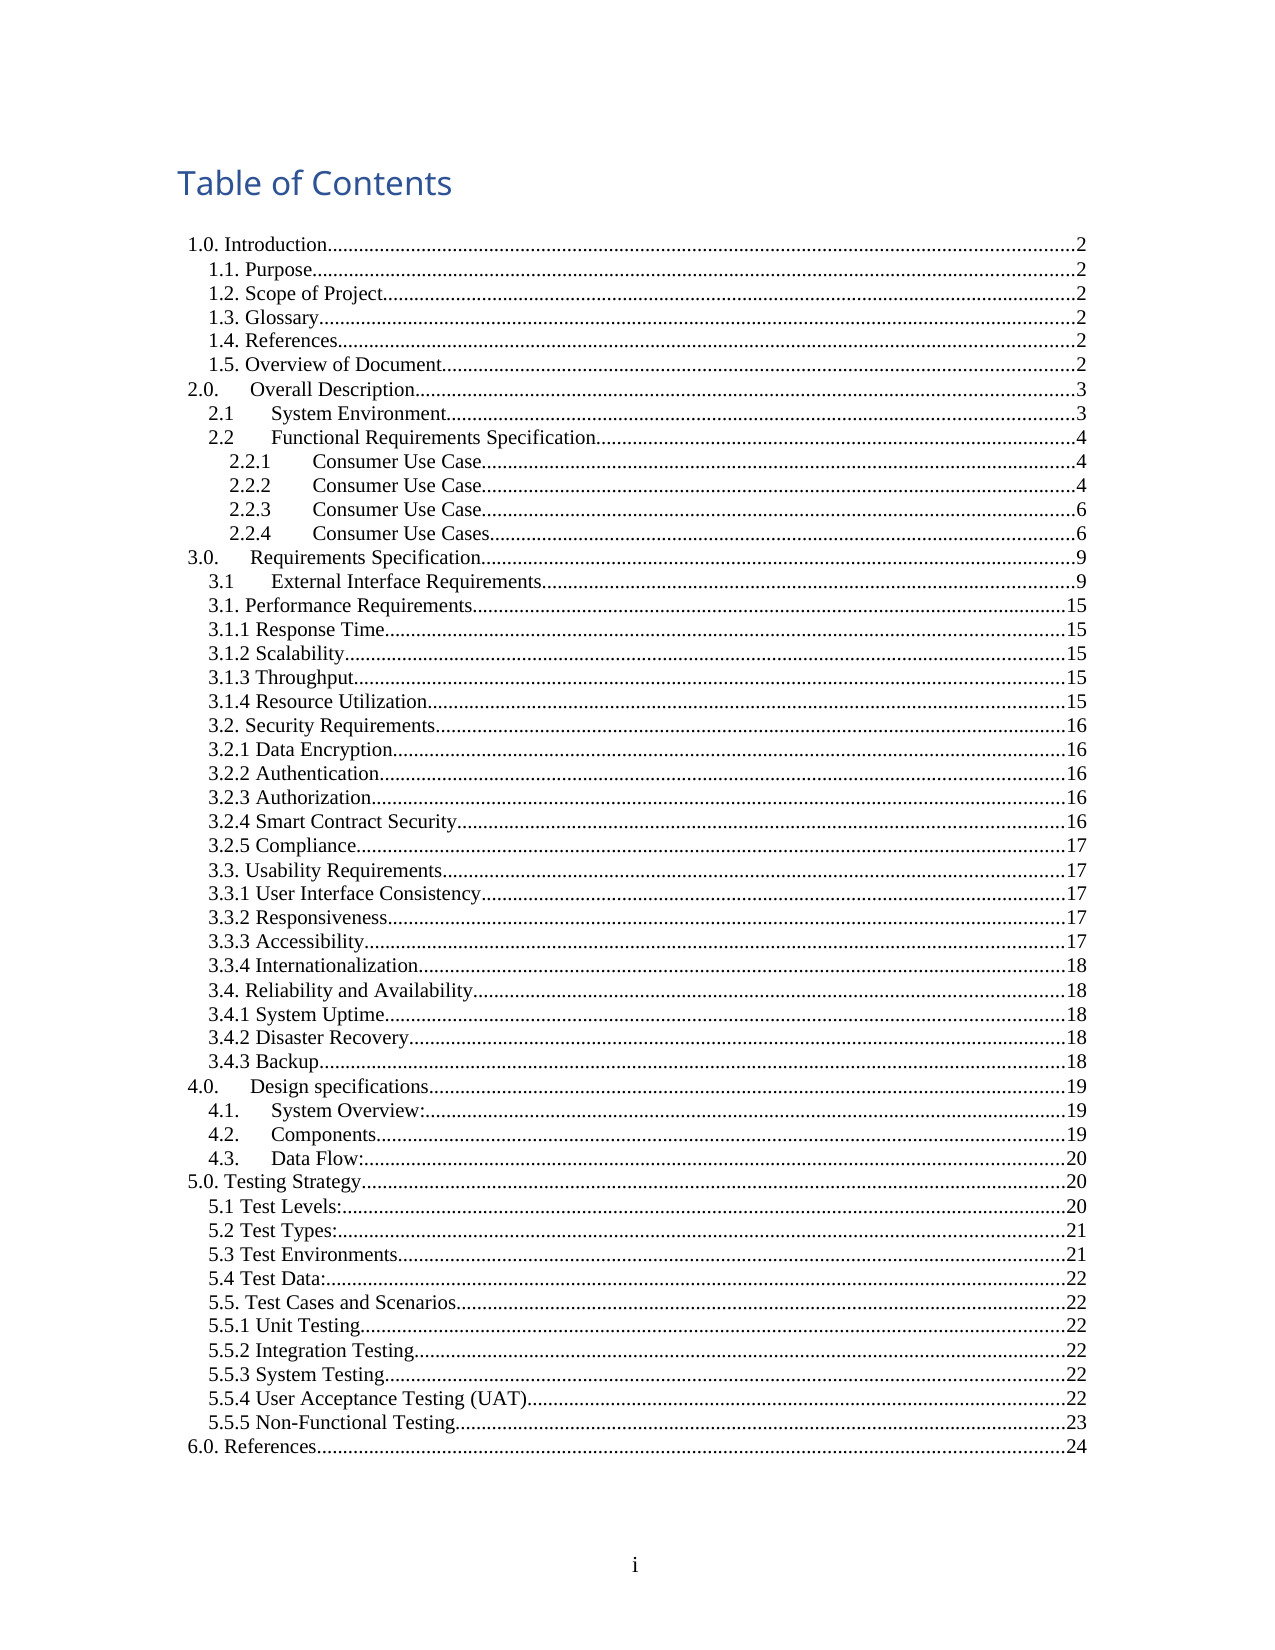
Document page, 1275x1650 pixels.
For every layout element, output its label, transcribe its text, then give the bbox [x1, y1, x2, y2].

text Table of Contents [177, 160, 1112, 205]
